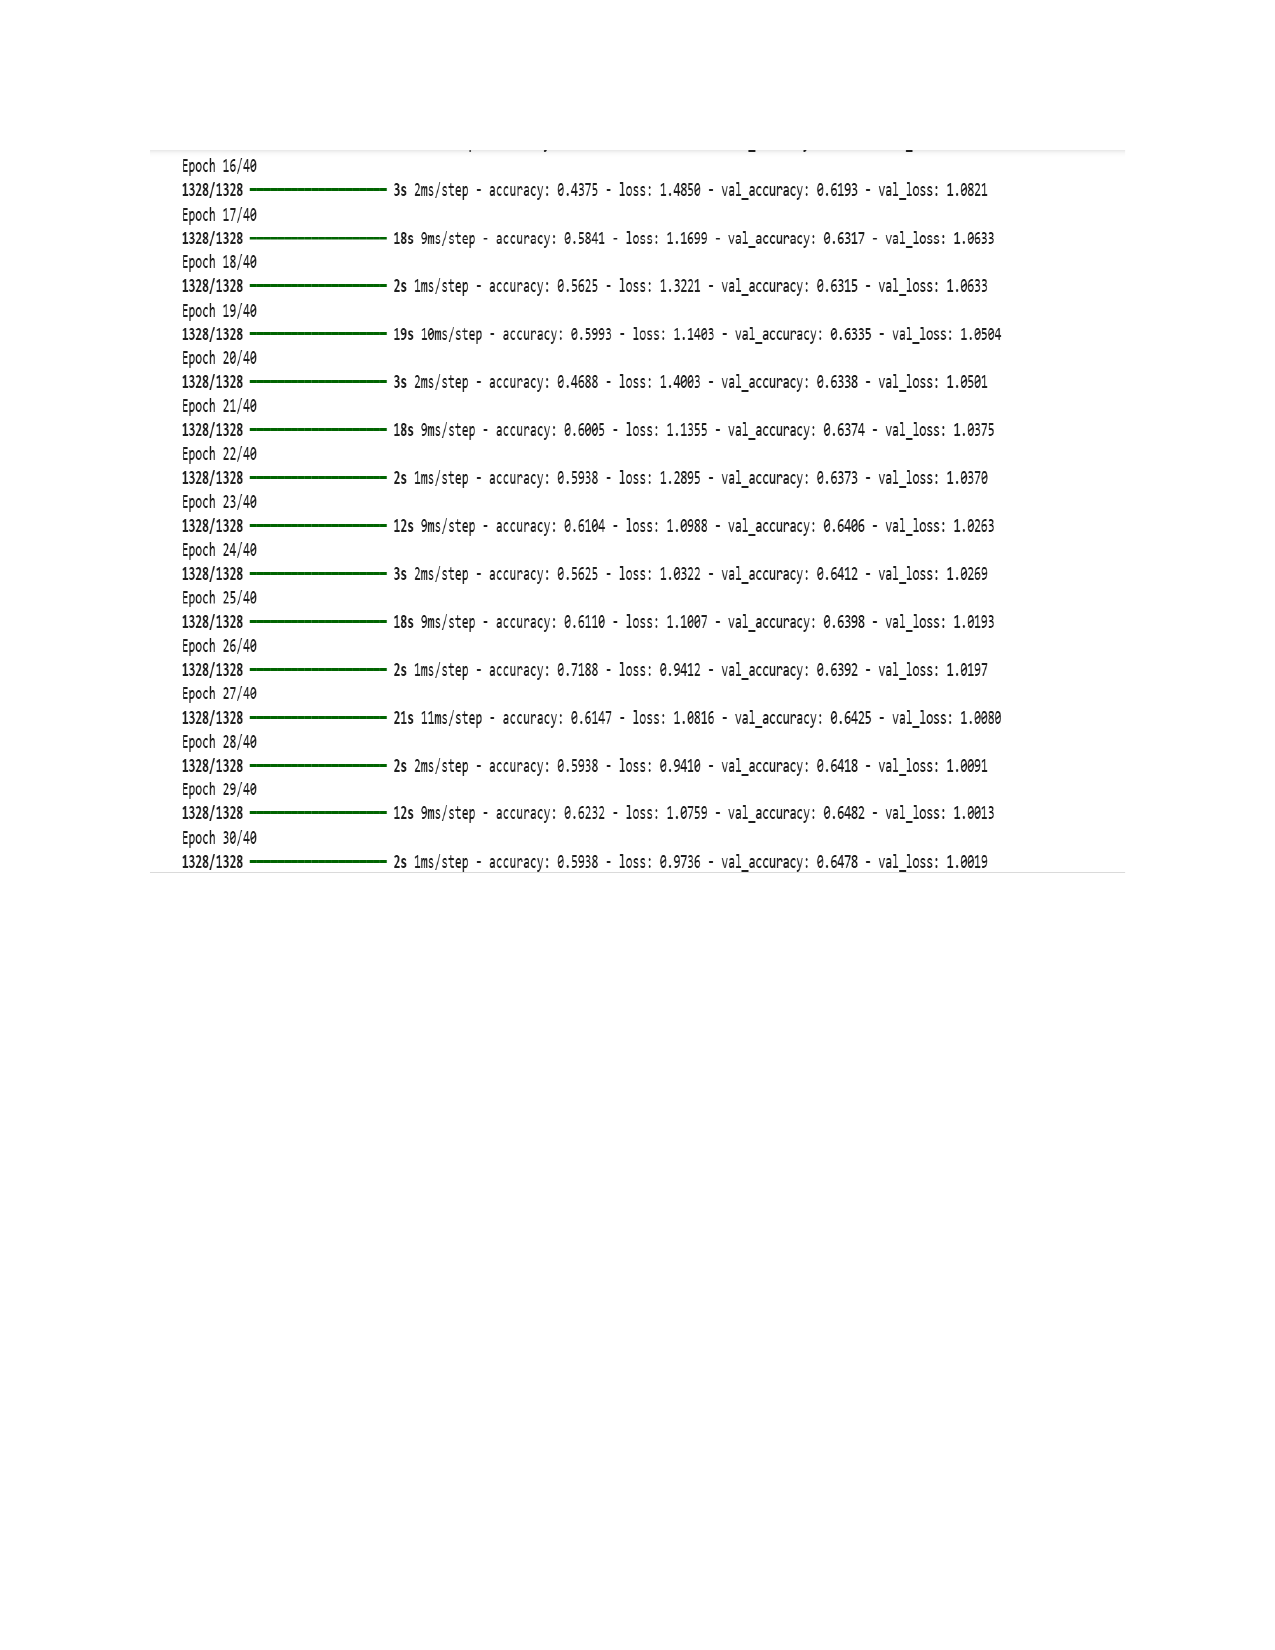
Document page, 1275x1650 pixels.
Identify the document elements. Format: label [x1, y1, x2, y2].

picture [150, 150, 1125, 877]
